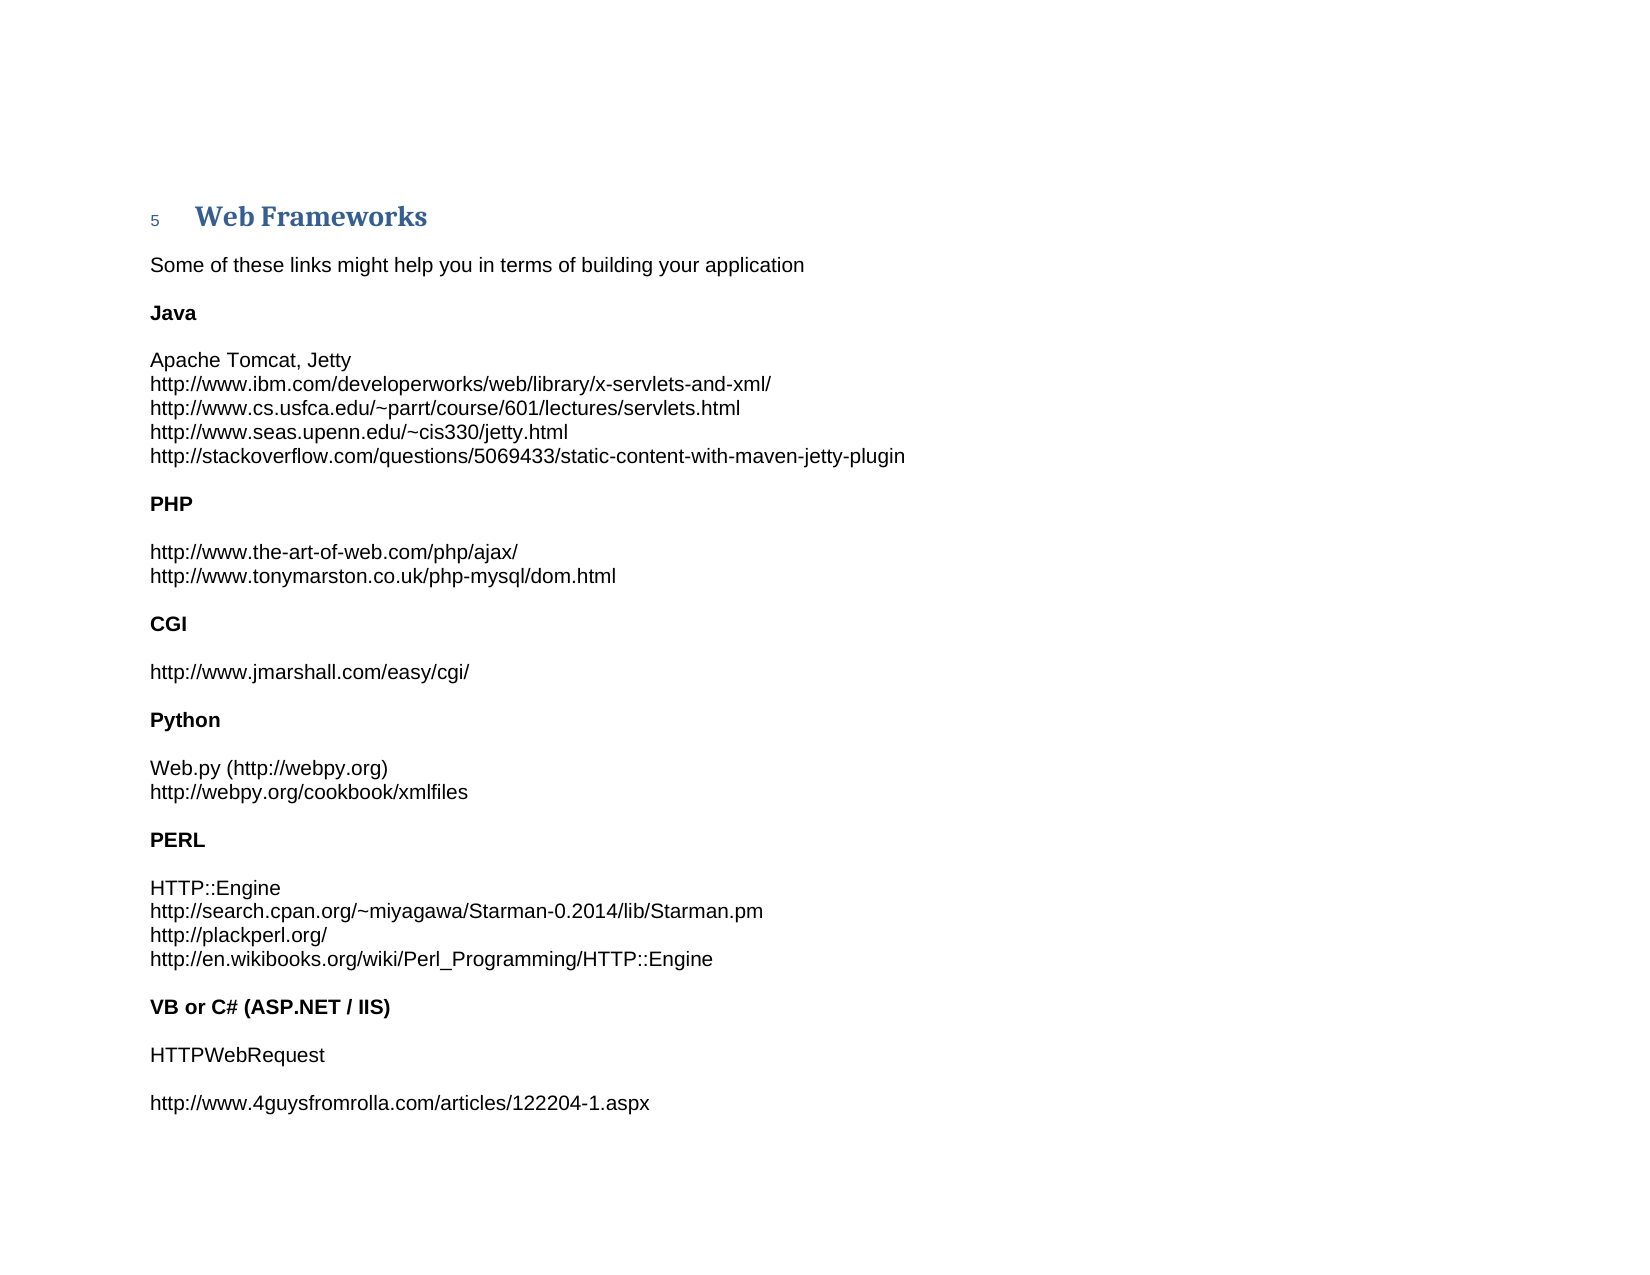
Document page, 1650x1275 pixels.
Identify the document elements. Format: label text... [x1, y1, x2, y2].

text http://stackoverflow.com/questions/5069433/static-content-with-maven-jetty-plugin [150, 444, 1500, 468]
text http://www.jmarshall.com/easy/cgi/ [150, 660, 1500, 684]
text HTTPWebRequest [150, 1043, 1500, 1067]
text http://www.4guysfromrolla.com/articles/122204-1.aspx [150, 1091, 1500, 1115]
text PERL [150, 827, 1500, 851]
text Some of these links might help you in terms of building your application [150, 252, 1500, 276]
text http://search.cpan.org/~miyagawa/Starman-0.2014/lib/Starman.pm [150, 899, 1500, 923]
text http://www.seas.upenn.edu/~cis330/jetty.html [150, 420, 1500, 444]
text HTTP::Engine [150, 875, 1500, 899]
text http://plackperl.org/ [150, 923, 1500, 947]
text http://en.wikibooks.org/wiki/Perl_Programming/HTTP::Engine [150, 947, 1500, 971]
text http://www.the-art-of-web.com/php/ajax/ [150, 540, 1500, 564]
text CGI [150, 612, 1500, 636]
subtitle Web Frameworks [150, 200, 1500, 233]
text http://webpy.org/cookbook/xmlfiles [150, 779, 1500, 803]
text Web.py (http://webpy.org) [150, 756, 1500, 779]
text VB or C# (ASP.NET / IIS) [150, 995, 1500, 1019]
text http://www.ibm.com/developerworks/web/library/x-servlets-and-xml/ [150, 372, 1500, 396]
text PHP [150, 492, 1500, 516]
text Apache Tomcat, Jetty [150, 348, 1500, 372]
text http://www.tonymarston.co.uk/php-mysql/dom.html [150, 564, 1500, 588]
text http://www.cs.usfca.edu/~parrt/course/601/lectures/servlets.html [150, 396, 1500, 420]
text Python [150, 708, 1500, 732]
text Java [150, 300, 1500, 324]
